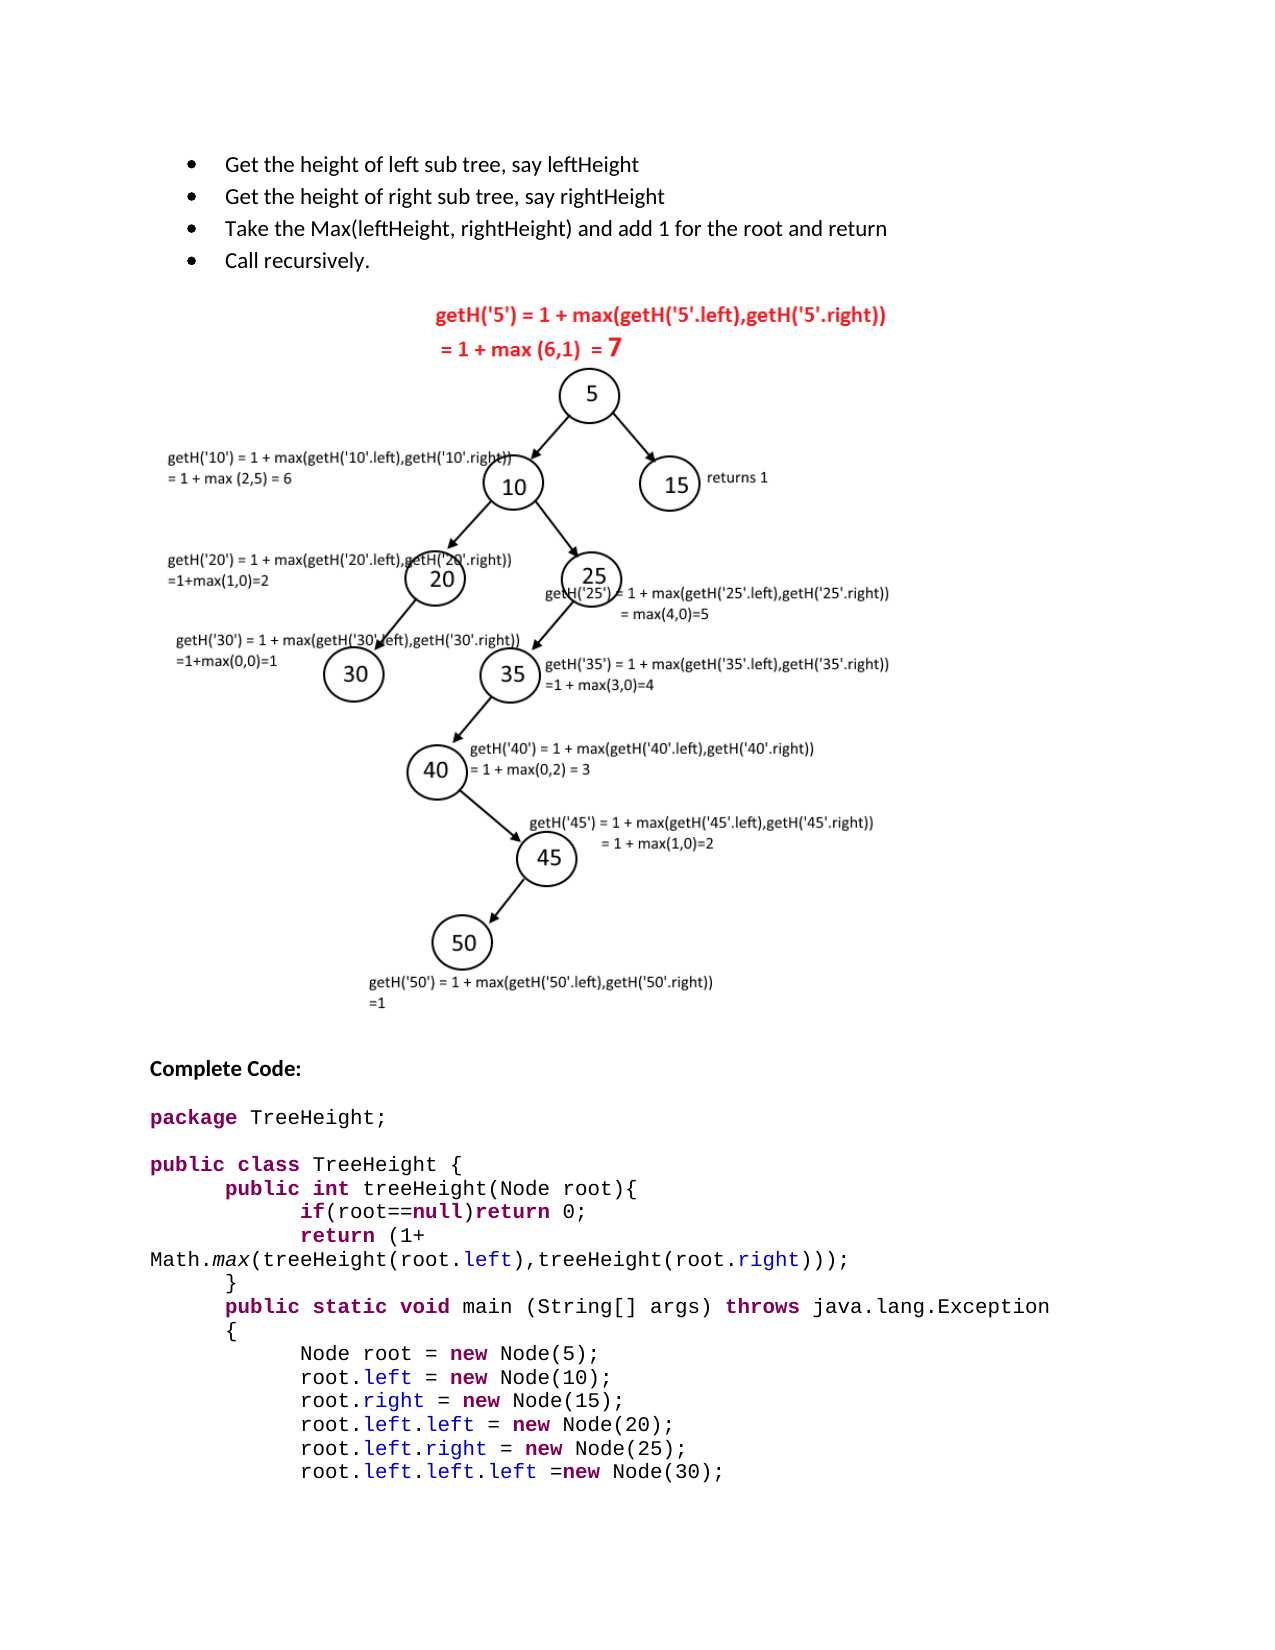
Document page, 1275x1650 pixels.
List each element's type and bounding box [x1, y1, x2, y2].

picture [150, 299, 956, 1029]
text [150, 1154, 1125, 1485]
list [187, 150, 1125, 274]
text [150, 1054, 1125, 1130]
